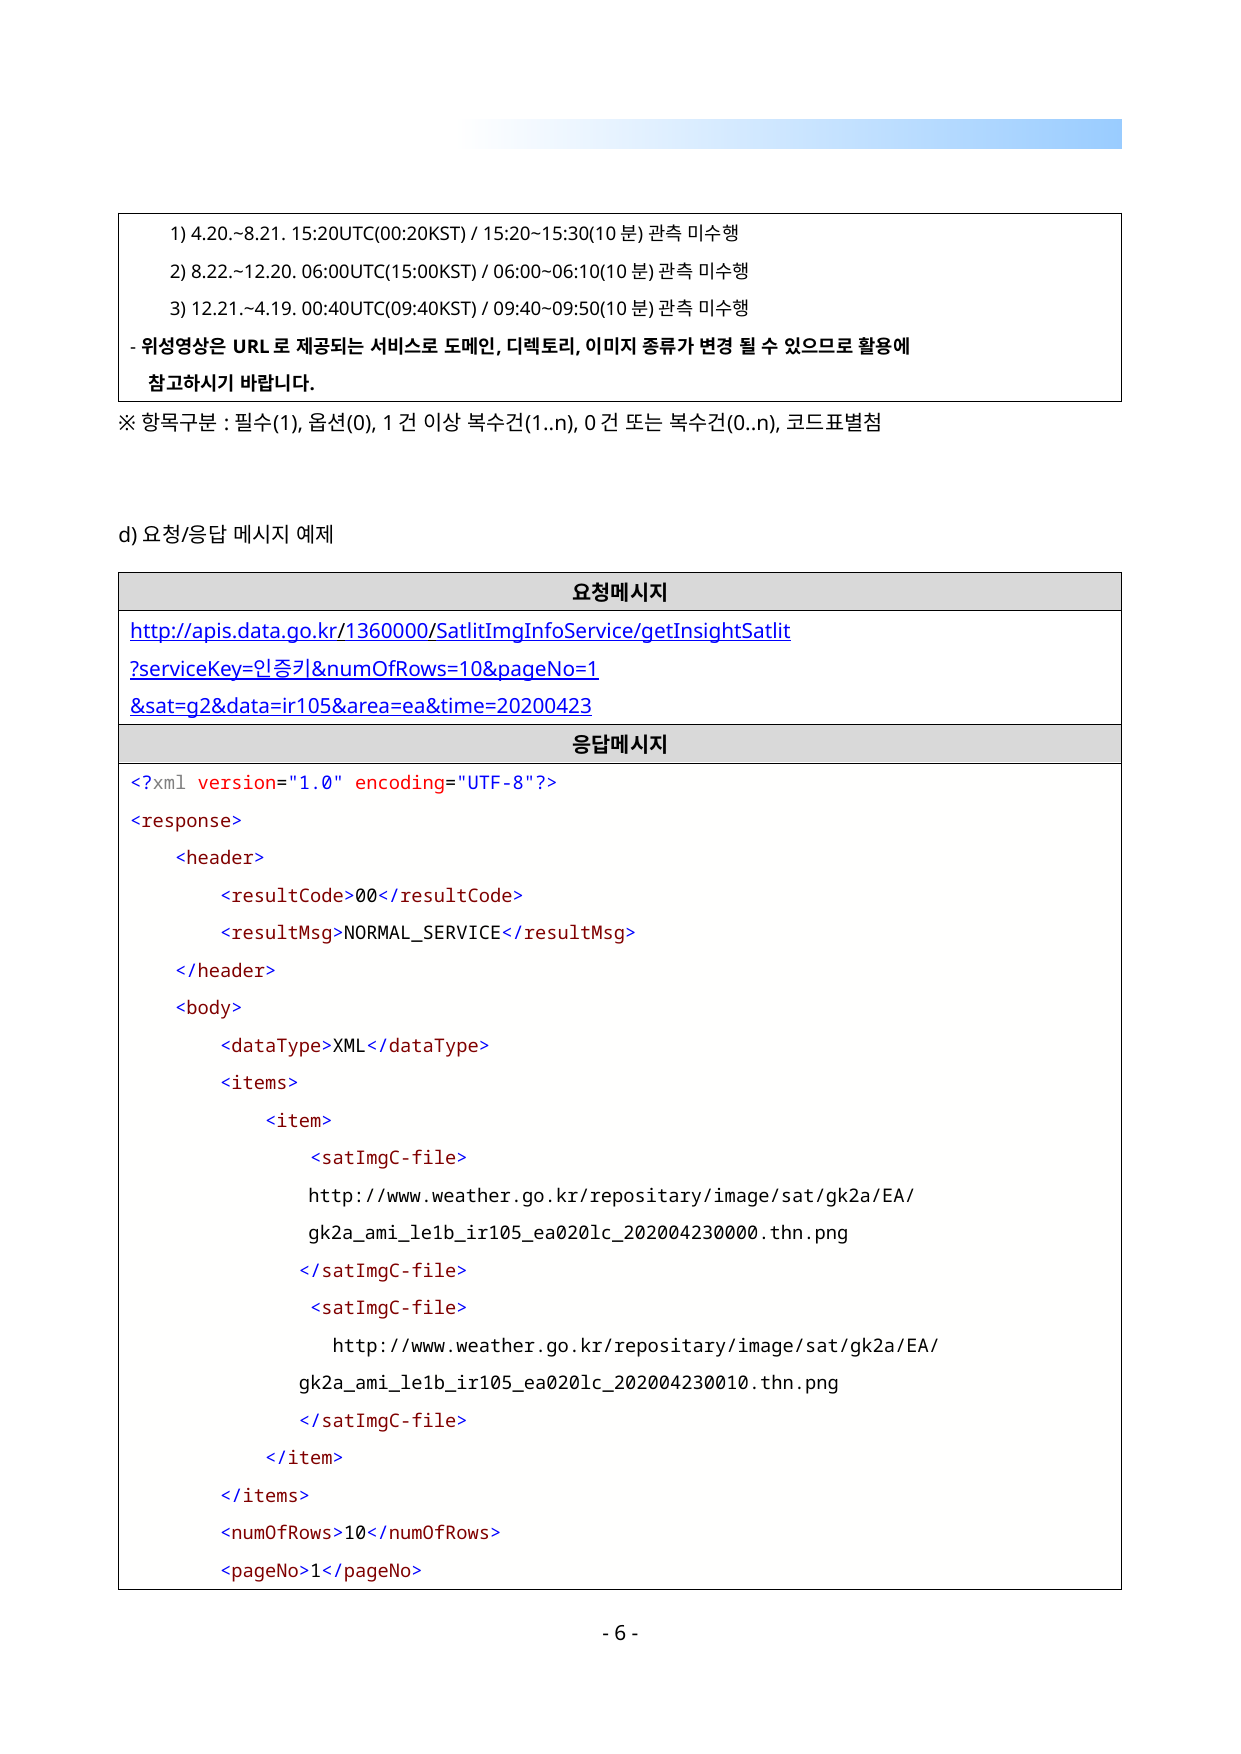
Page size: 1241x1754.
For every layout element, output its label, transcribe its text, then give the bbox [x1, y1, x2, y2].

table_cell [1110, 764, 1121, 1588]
text d) 요청/응답 메시지 예제 [118, 515, 1122, 553]
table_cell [119, 214, 1121, 401]
table_cell http://apis.data.go.kr/1360000/SatlitImgInfoService/getInsightSatlit ?serviceKey=인증키&numOfRows=10&pageNo=1 &sat=g2&data=ir105&area=ea&time=20200423 [119, 611, 1121, 724]
table_header 요청메시지 [119, 573, 1121, 610]
table_cell 응답메시지 [119, 725, 1121, 762]
text ※ 항목구분 : 필수(1), 옵션(0), 1건 이상 복수건(1..n), 0건 또는 복수건(0..n), 코드표별첨 [118, 402, 1122, 440]
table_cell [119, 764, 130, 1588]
